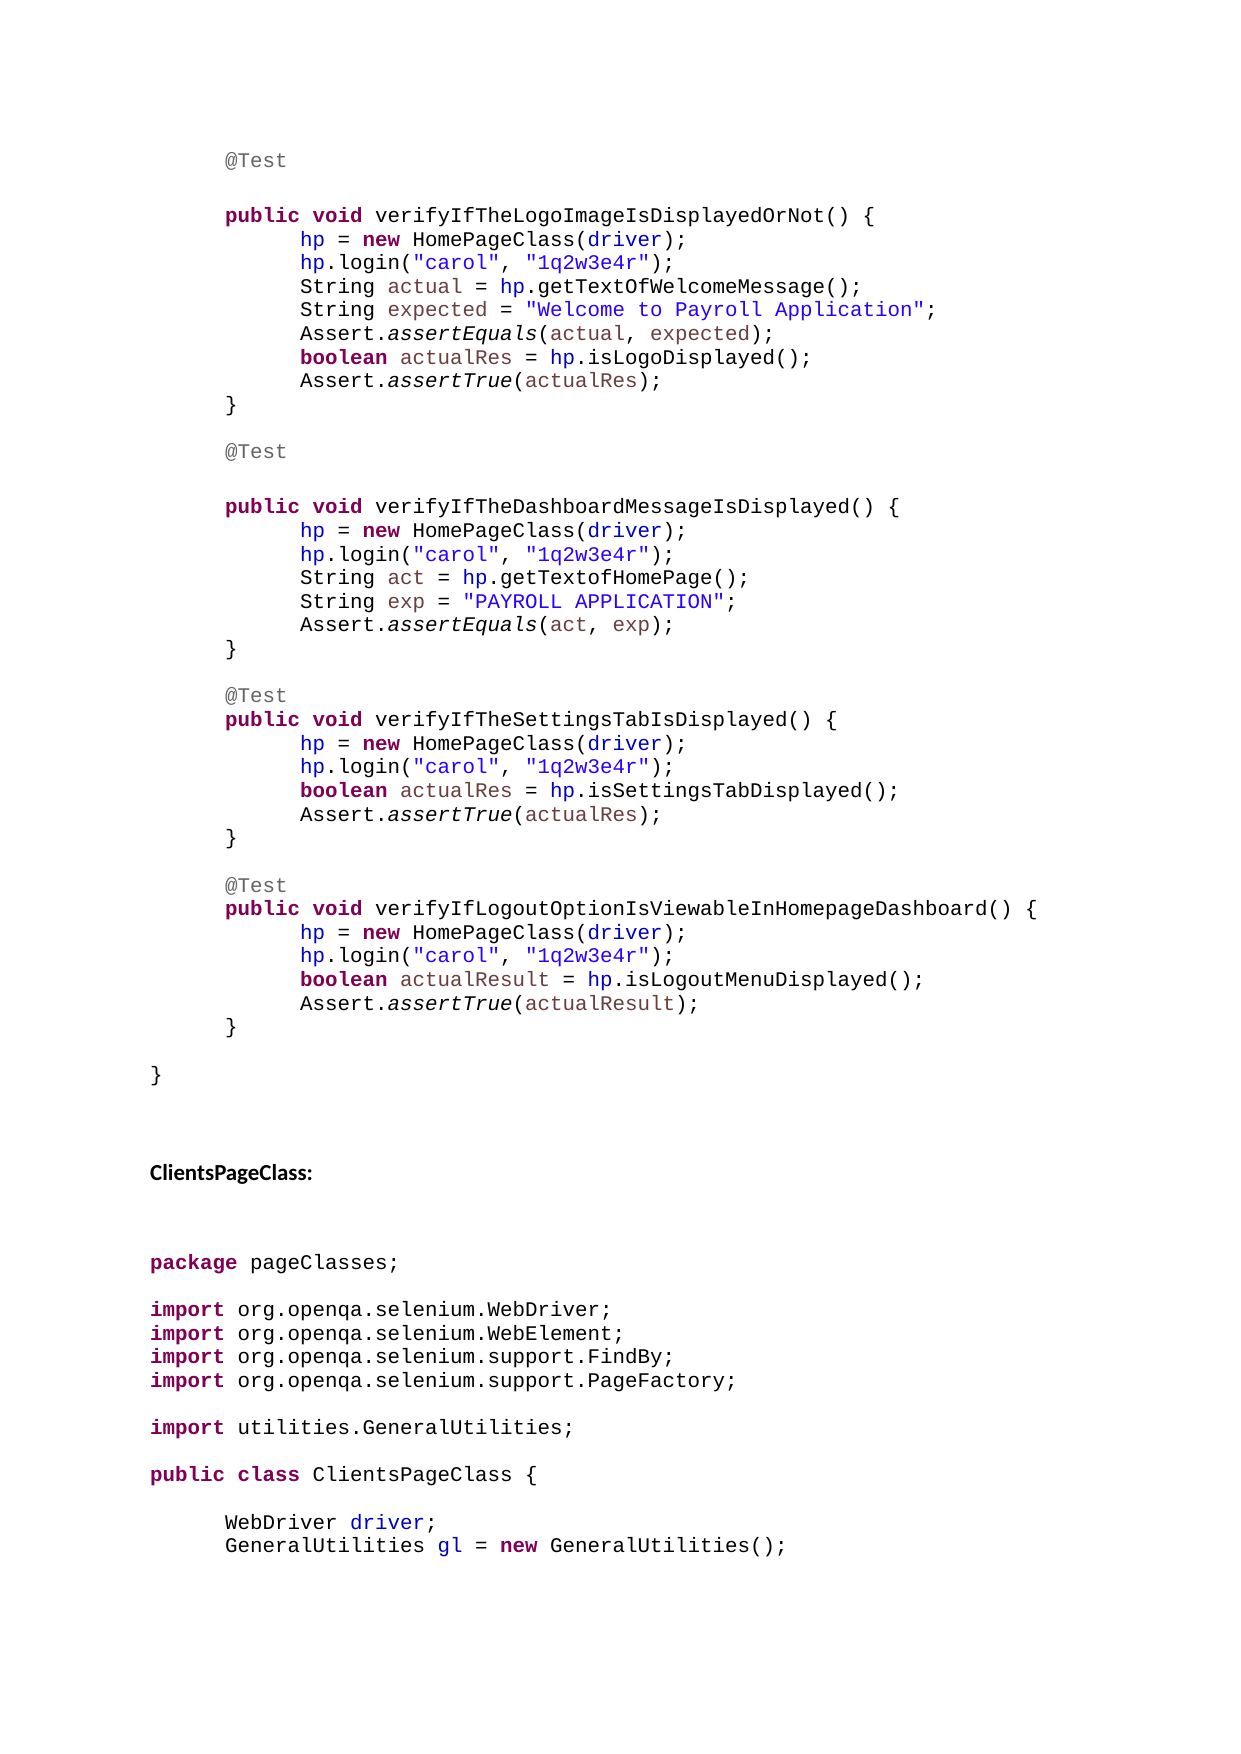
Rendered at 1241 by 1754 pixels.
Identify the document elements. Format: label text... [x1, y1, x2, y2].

text } [150, 394, 1090, 418]
text import org.openqa.selenium.support.FindBy; [150, 1346, 1090, 1370]
text ClientsPageClass: [150, 1158, 1090, 1186]
text hp.login("carol", "1q2w3e4r"); [150, 946, 1090, 969]
text Assert.assertTrue(actualResult); [150, 993, 1090, 1016]
text public void verifyIfLogoutOptionIsViewableInHomepageDashboard() { [150, 898, 1090, 922]
text import org.openqa.selenium.support.PageFactory; [150, 1370, 1090, 1393]
text @Test [150, 685, 1090, 709]
text hp = new HomePageClass(driver); [150, 733, 1090, 756]
text String act = hp.getTextofHomePage(); [150, 567, 1090, 591]
text String exp = "PAYROLL APPLICATION"; [150, 591, 1090, 614]
text hp = new HomePageClass(driver); [150, 228, 1090, 252]
text hp = new HomePageClass(driver); [150, 922, 1090, 946]
text Assert.assertEquals(actual, expected); [150, 323, 1090, 347]
text @Test [150, 441, 1090, 465]
text String actual = hp.getTextOfWelcomeMessage(); [150, 276, 1090, 299]
text public void verifyIfTheDashboardMessageIsDisplayed() { [150, 496, 1090, 520]
text hp.login("carol", "1q2w3e4r"); [150, 543, 1090, 567]
text Assert.assertTrue(actualRes); [150, 370, 1090, 394]
text boolean actualRes = hp.isLogoDisplayed(); [150, 347, 1090, 370]
text String expected = "Welcome to Payroll Application"; [150, 299, 1090, 323]
text @Test [150, 874, 1090, 898]
text Assert.assertEquals(act, exp); [150, 614, 1090, 638]
text hp.login("carol", "1q2w3e4r"); [150, 756, 1090, 780]
text import org.openqa.selenium.WebDriver; [150, 1299, 1090, 1323]
text public void verifyIfTheSettingsTabIsDisplayed() { [150, 709, 1090, 733]
text import org.openqa.selenium.WebElement; [150, 1323, 1090, 1346]
text import utilities.GeneralUtilities; [150, 1417, 1090, 1441]
text boolean actualResult = hp.isLogoutMenuDisplayed(); [150, 969, 1090, 993]
text } [150, 638, 1090, 662]
text } [150, 1064, 1090, 1087]
text WebDriver driver; [150, 1512, 1090, 1535]
text Assert.assertTrue(actualRes); [150, 804, 1090, 827]
text public void verifyIfTheLogoImageIsDisplayedOrNot() { [150, 205, 1090, 228]
text boolean actualRes = hp.isSettingsTabDisplayed(); [150, 780, 1090, 804]
text GeneralUtilities gl = new GeneralUtilities(); [150, 1535, 1090, 1559]
text hp = new HomePageClass(driver); [150, 520, 1090, 543]
text public class ClientsPageClass { [150, 1464, 1090, 1488]
text hp.login("carol", "1q2w3e4r"); [150, 252, 1090, 276]
text } [150, 1016, 1090, 1040]
text package pageClasses; [150, 1252, 1090, 1275]
text @Test [150, 150, 1090, 174]
text } [150, 827, 1090, 851]
